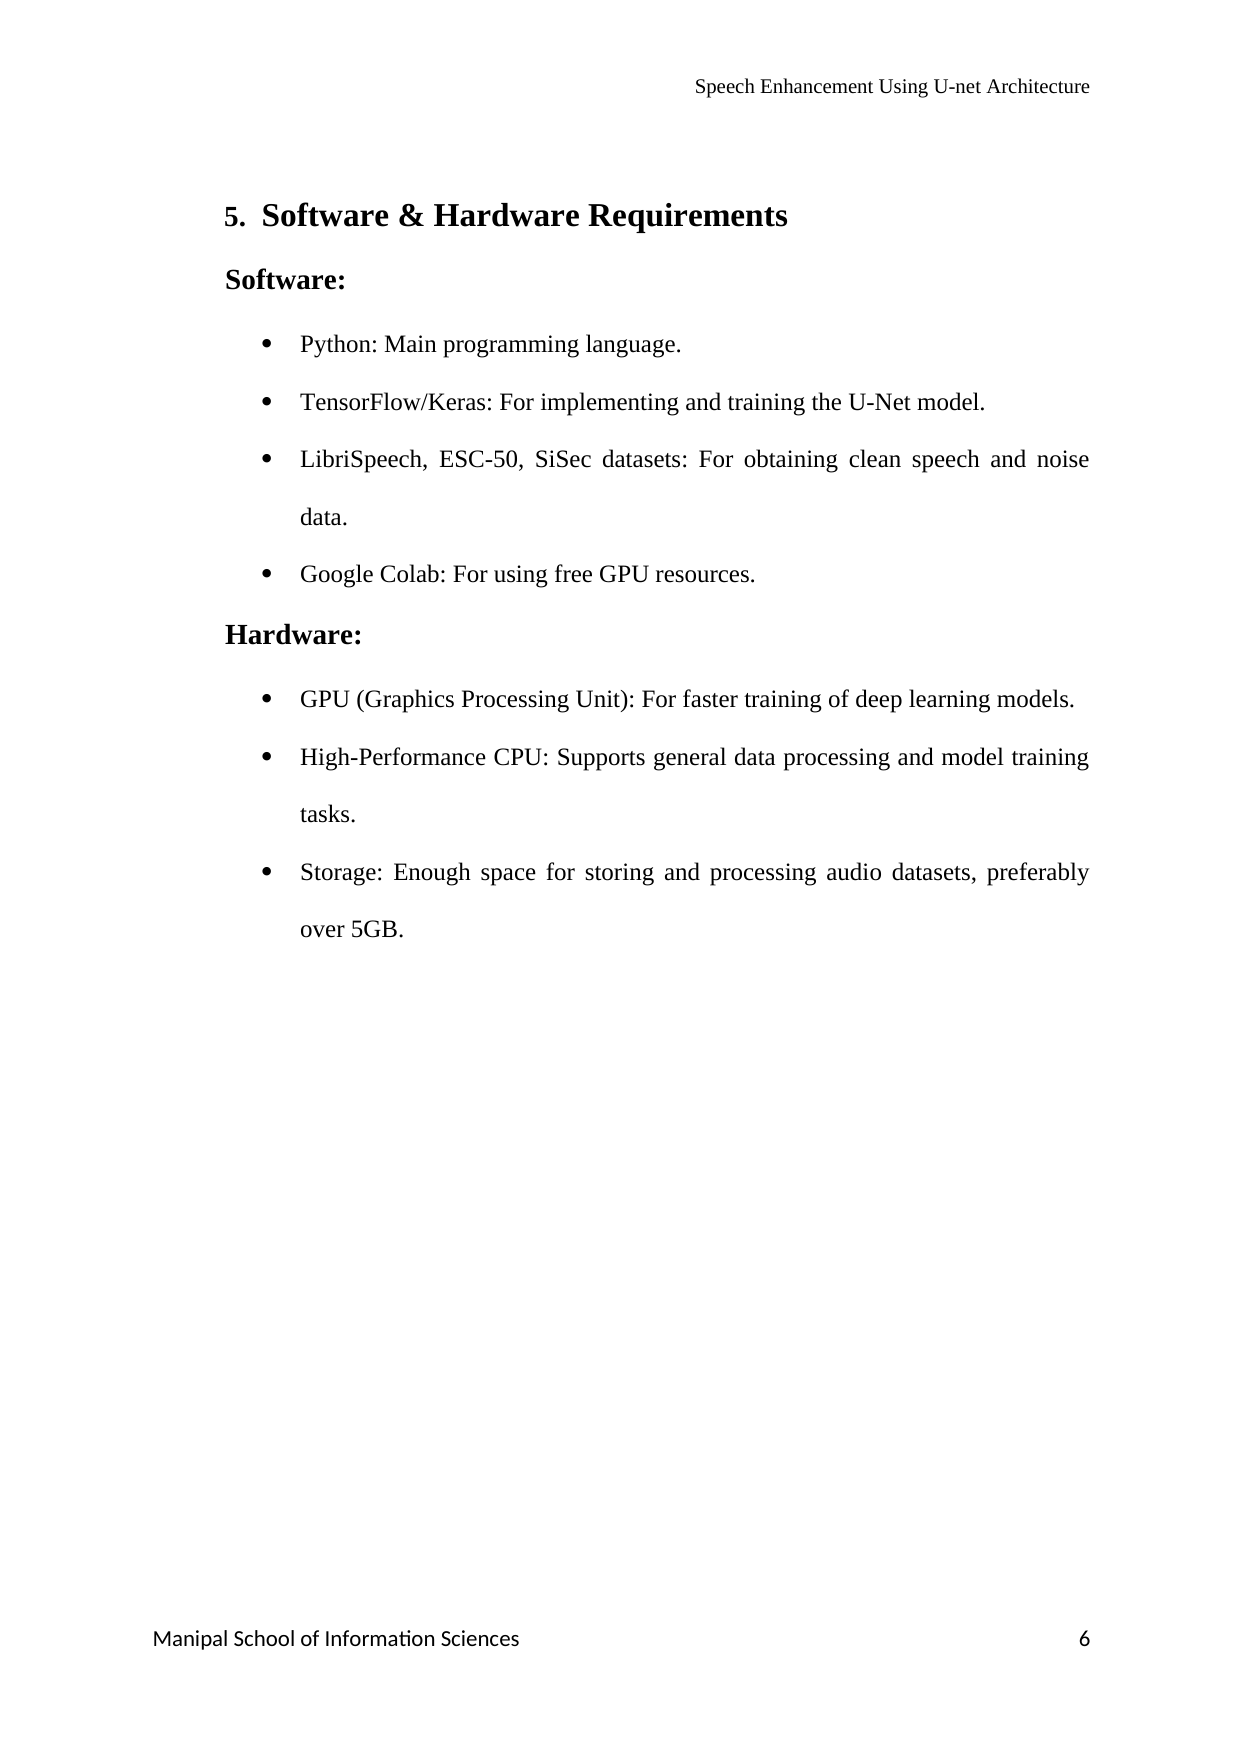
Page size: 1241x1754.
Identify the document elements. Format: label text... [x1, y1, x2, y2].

list Google Colab: For using free GPU resources. [262, 559, 1090, 588]
list Software: [225, 262, 1090, 296]
list LibriSpeech, ESC-50, SiSec datasets: For obtaining clean speech and noise data. [262, 444, 1090, 531]
list High-Performance CPU: Supports general data processing and model training tasks. [262, 742, 1090, 828]
list GPU (Graphics Processing Unit): For faster training of deep learning models. [262, 684, 1090, 713]
list Software & Hardware Requirements [224, 195, 1090, 233]
list Storage: Enough space for storing and processing audio datasets, preferably over 5GB. [262, 857, 1090, 943]
list Hardware: [225, 617, 1090, 651]
list TensorFlow/Keras: For implementing and training the U-Net model. [262, 387, 1090, 416]
list Python: Main programming language. [262, 329, 1090, 358]
